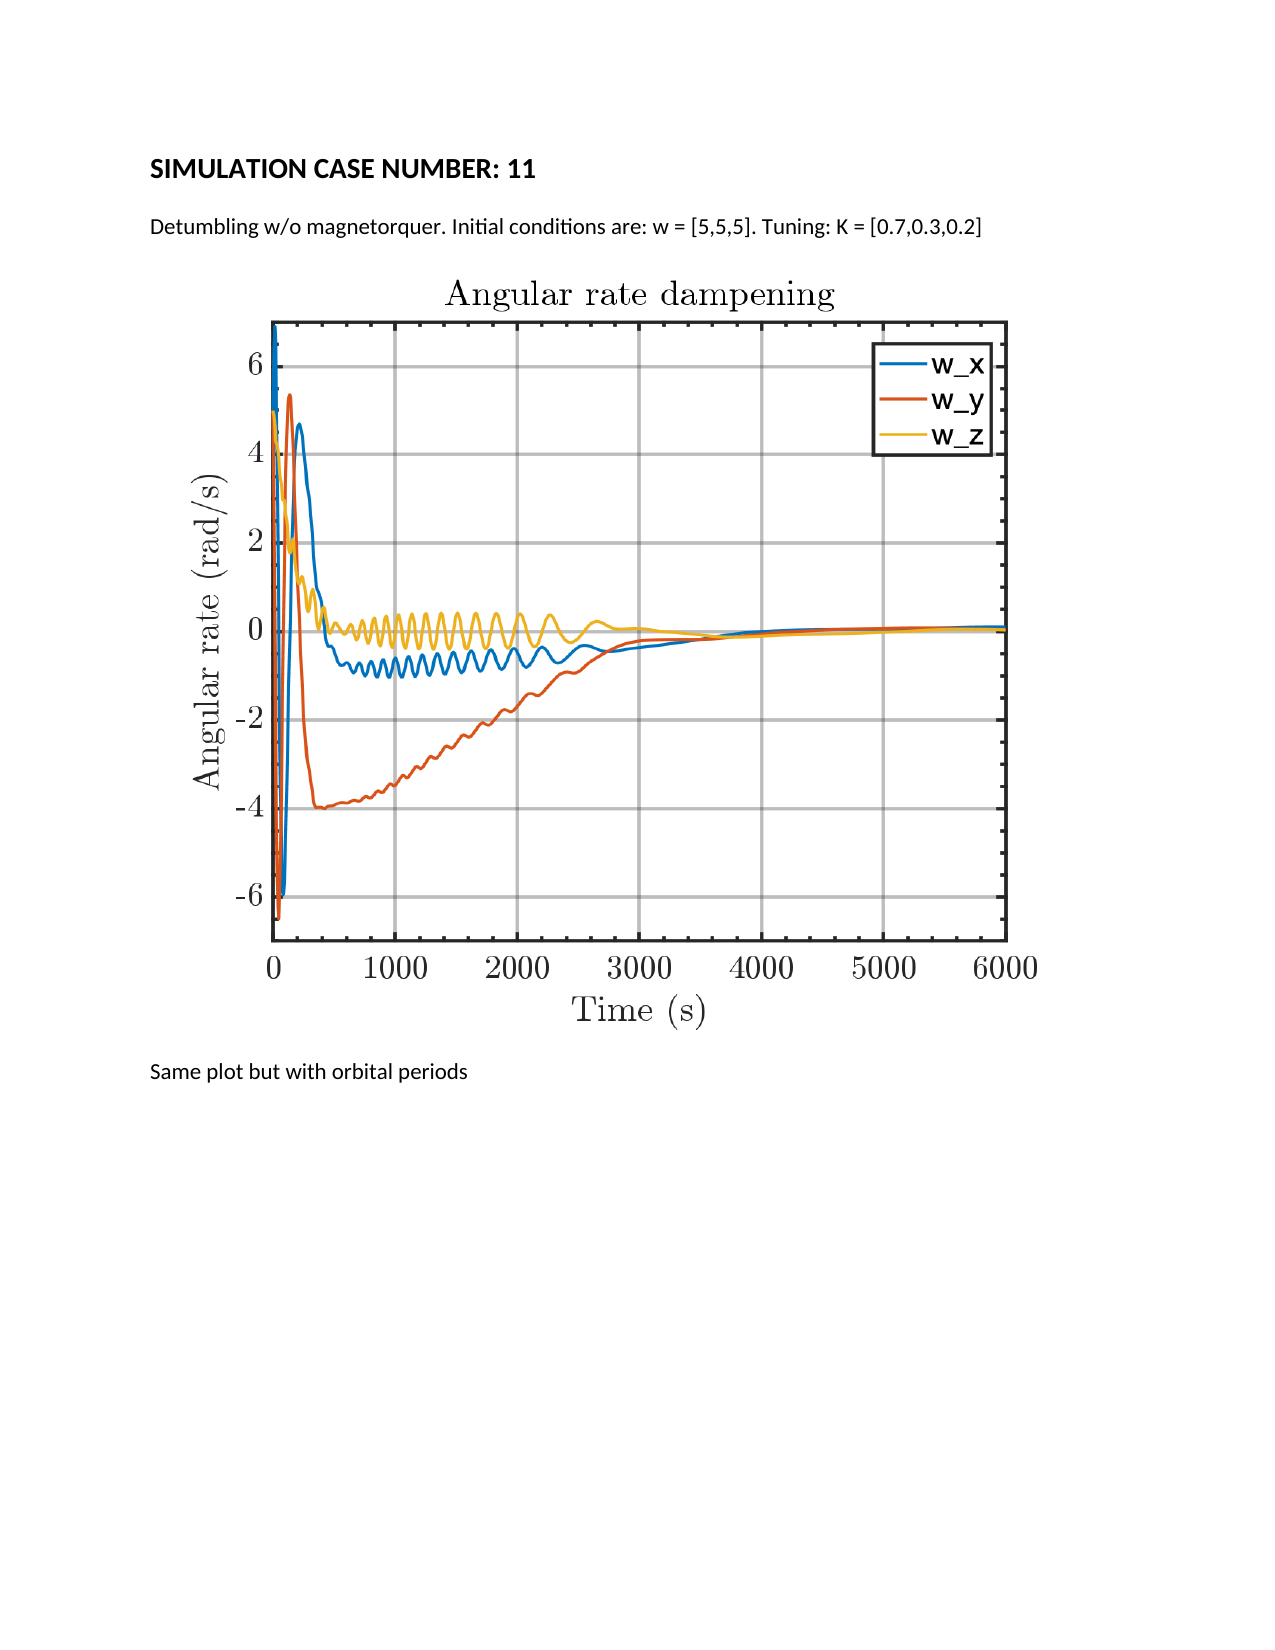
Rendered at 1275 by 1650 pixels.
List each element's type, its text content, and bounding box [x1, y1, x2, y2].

text Detumbling w/o magnetorquer. Initial conditions are: w = [5,5,5]. Tuning: K = [0.7,0.3,0.2] [150, 212, 1125, 240]
text SIMULATION CASE NUMBER: 11 [150, 150, 1125, 186]
picture [150, 264, 1095, 1033]
text Same plot but with orbital periods [150, 1057, 1125, 1086]
